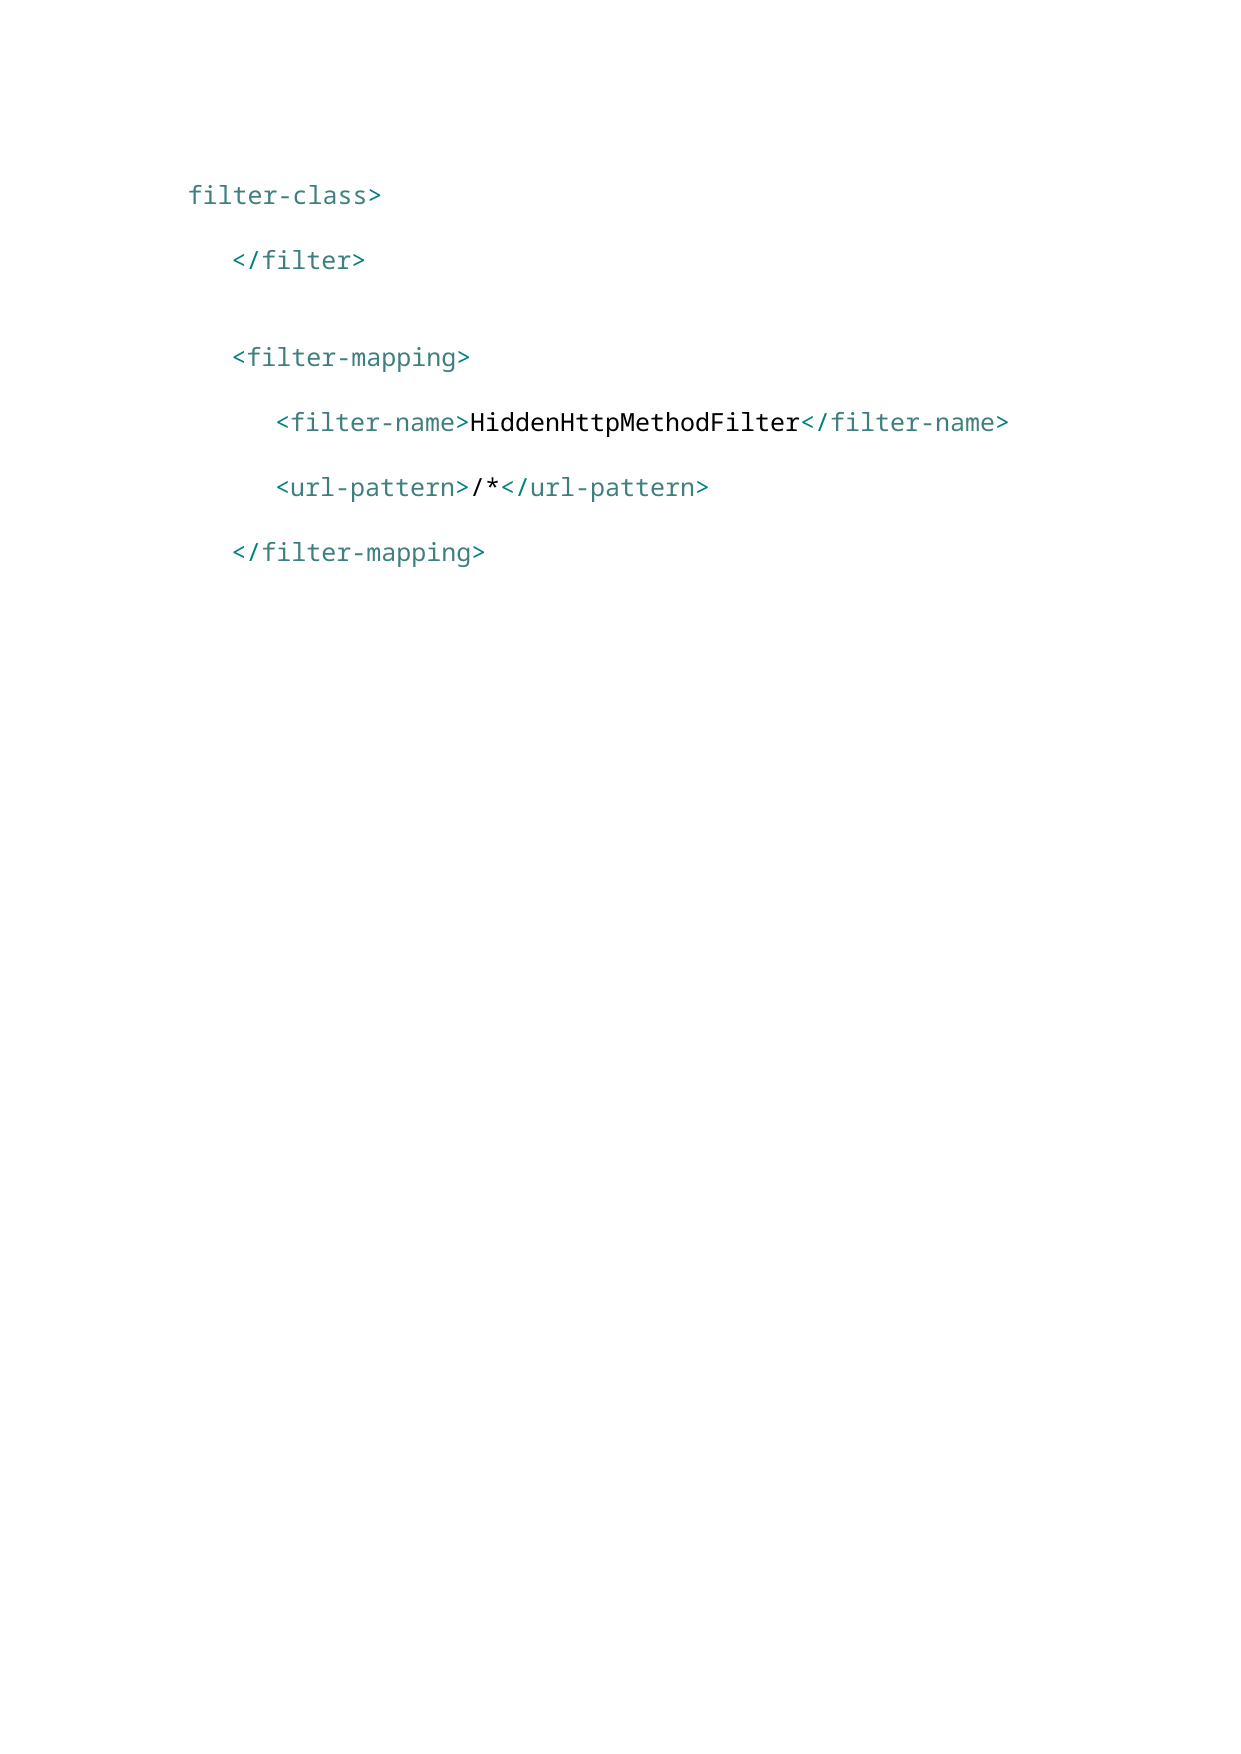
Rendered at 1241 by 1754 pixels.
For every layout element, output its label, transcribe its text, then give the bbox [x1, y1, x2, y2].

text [187, 162, 1053, 227]
text </filter-mapping> [187, 519, 1053, 584]
text </filter> [187, 227, 1053, 292]
text <filter-mapping> [187, 324, 1053, 389]
text <url-pattern>/*</url-pattern> [187, 454, 1053, 519]
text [187, 389, 1053, 454]
